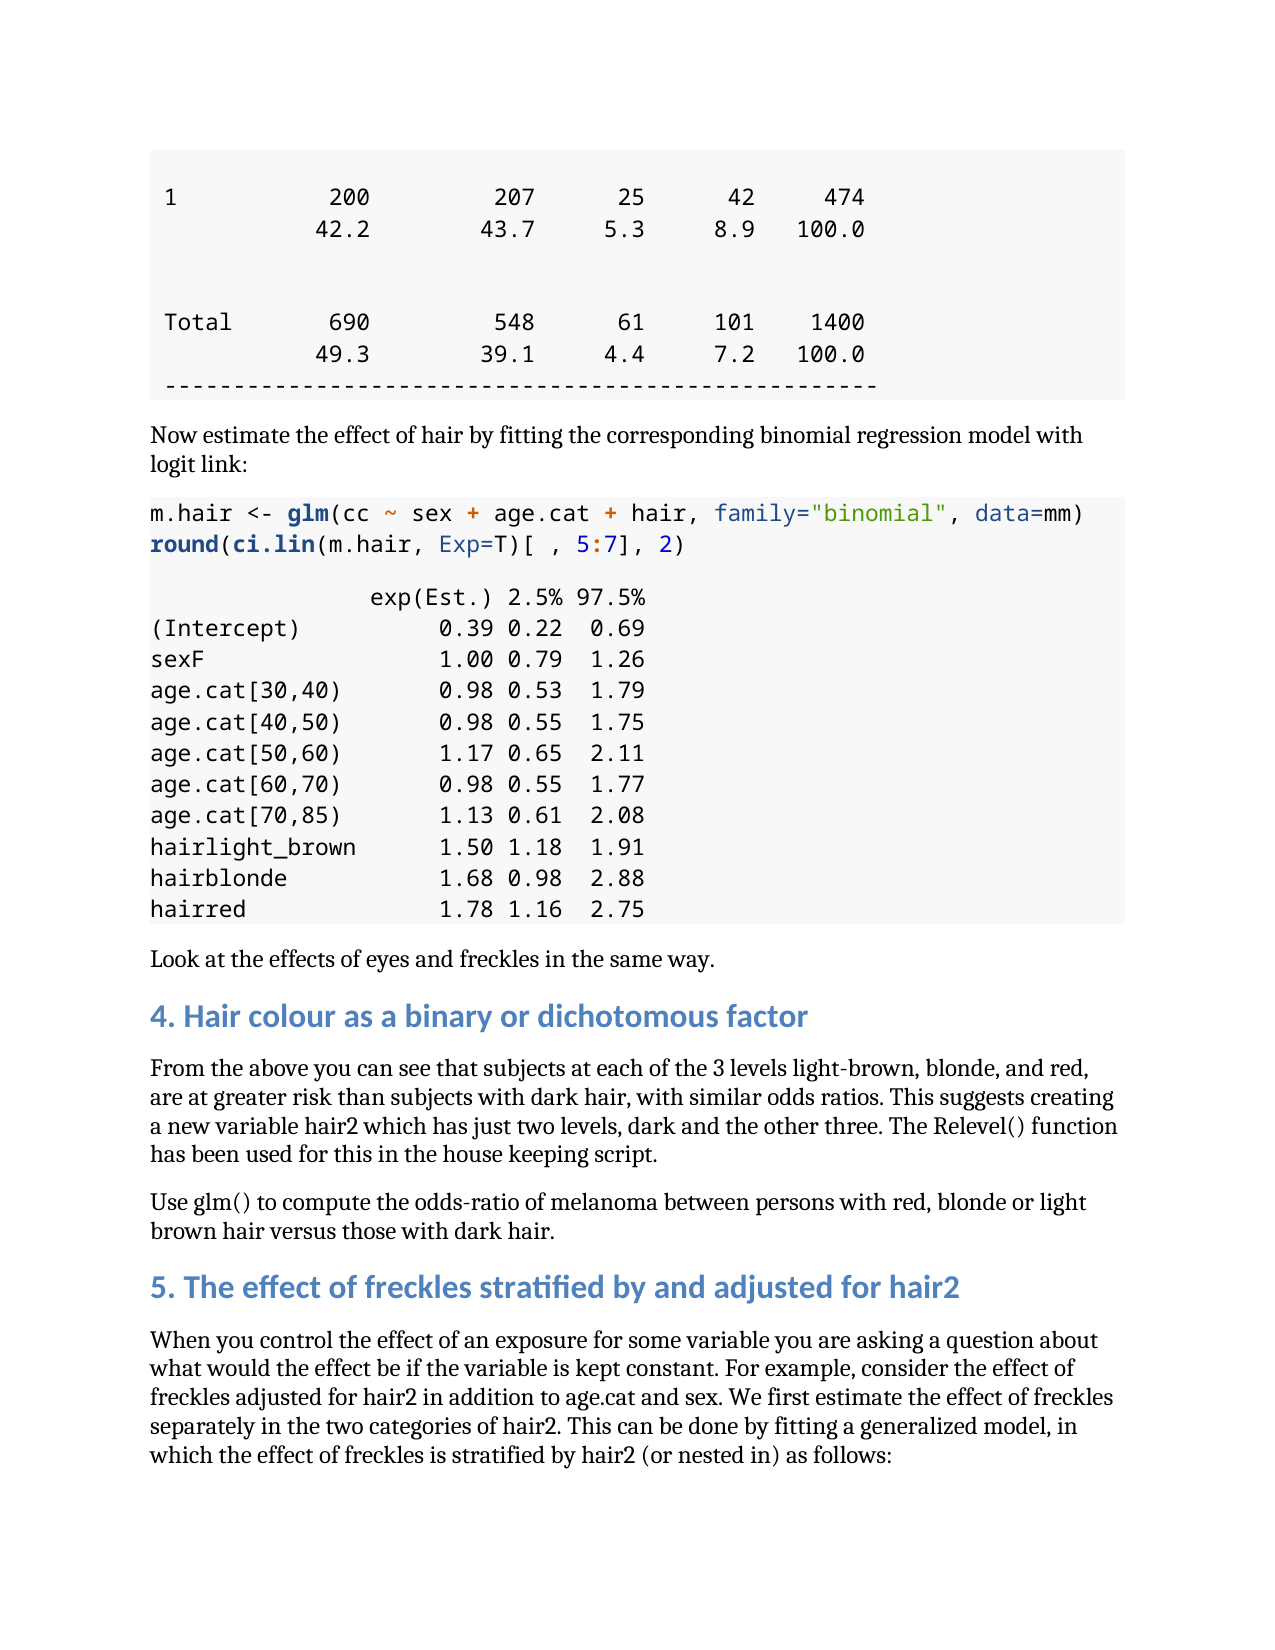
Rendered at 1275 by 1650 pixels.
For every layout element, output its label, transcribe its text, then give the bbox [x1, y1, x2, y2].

text Look at the effects of eyes and freckles in the same way. [150, 945, 1125, 974]
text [150, 150, 1125, 400]
subtitle 4. Hair colour as a binary or dichotomous factor [150, 994, 1125, 1035]
text From the above you can see that subjects at each of the 3 levels light-brown, blonde, and red, are at greater risk than subjects with dark hair, with similar odds ratios. This suggests creating a new variable hair2 which has just two levels, dark and the other three. The Relevel() function has been used for this in the house keeping script. [150, 1054, 1125, 1169]
text exp(Est.) 2.5% 97.5% (Intercept) 0.39 0.22 0.69 sexF 1.00 0.79 1.26 age.cat[30,40) 0.98 0.53 1.79 age.cat[40,50) 0.98 0.55 1.75 age.cat[50,60) 1.17 0.65 2.11 age.cat[60,70) 0.98 0.55 1.77 age.cat[70,85) 1.13 0.61 2.08 hairlight_brown 1.50 1.18 1.91 hairblonde 1.68 0.98 2.88 hairred 1.78 1.16 2.75 [150, 580, 1125, 924]
text Now estimate the effect of hair by fitting the corresponding binomial regression model with logit link: [150, 421, 1125, 478]
text Use glm() to compute the odds-ratio of melanoma between persons with red, blonde or light brown hair versus those with dark hair. [150, 1188, 1125, 1245]
text When you control the effect of an exposure for some variable you are asking a question about what would the effect be if the variable is kept constant. For example, consider the effect of freckles adjusted for hair2 in addition to age.cat and sex. We first estimate the effect of freckles separately in the two categories of hair2. This can be done by fitting a generalized model, in which the effect of freckles is stratified by hair2 (or nested in) as follows: [150, 1326, 1125, 1469]
text m.hair <- glm(cc ~ sex + age.cat + hair, family="binomial", data=mm) round(ci.lin(m.hair, Exp=T)[ , 5:7], 2) [686, 497, 1125, 559]
subtitle 5. The effect of freckles stratified by and adjusted for hair2 [150, 1266, 1125, 1307]
